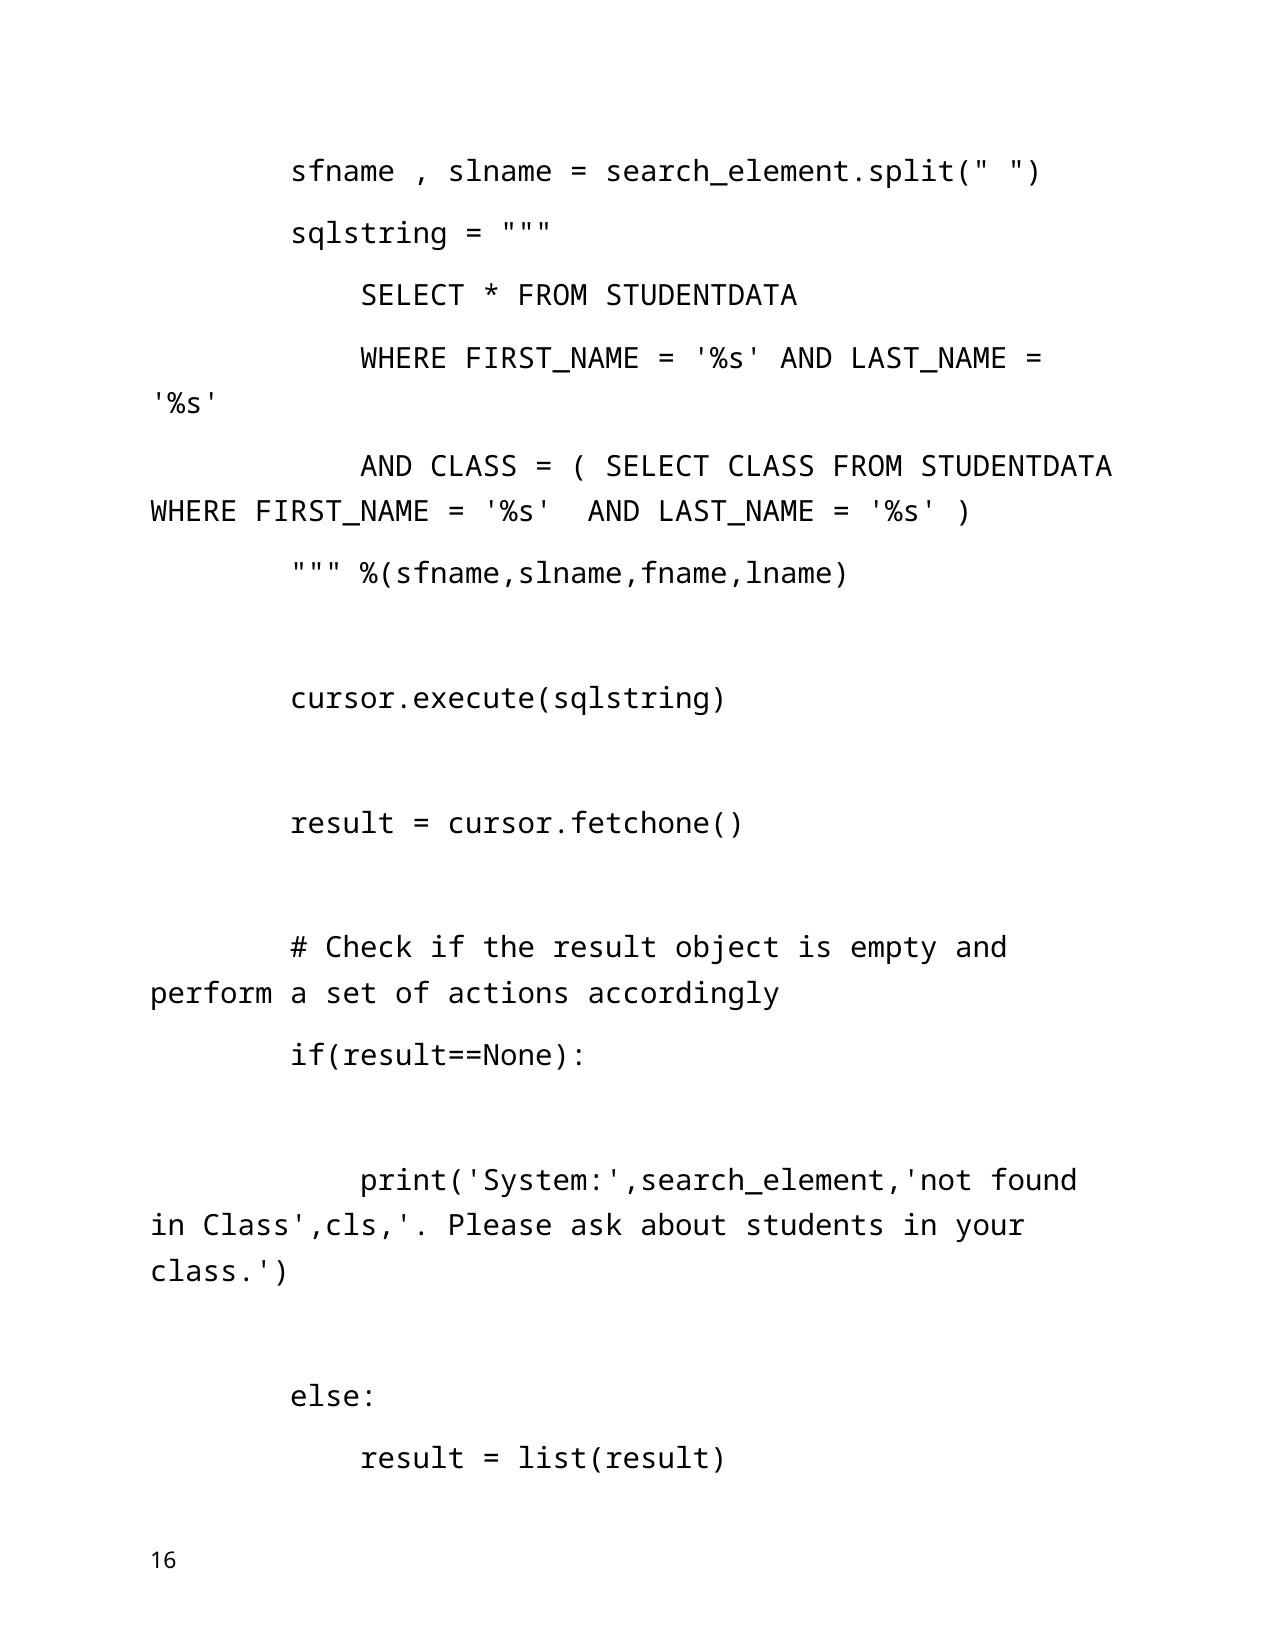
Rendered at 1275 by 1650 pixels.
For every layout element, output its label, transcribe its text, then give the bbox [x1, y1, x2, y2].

text WHERE FIRST_NAME = '%s' AND LAST_NAME = '%s' [150, 337, 1125, 422]
text # Check if the result object is empty and perform a set of actions accordingly [150, 926, 1125, 1012]
text sqlstring = """ [150, 212, 1125, 252]
text cursor.execute(sqlstring) [150, 677, 1125, 717]
text """ %(sfname,slname,fname,lname) [150, 553, 1125, 592]
text result = list(result) [150, 1437, 1125, 1477]
text if(result==None): [150, 1034, 1125, 1074]
text SELECT * FROM STUDENTDATA [150, 274, 1125, 314]
text AND CLASS = ( SELECT CLASS FROM STUDENTDATA WHERE FIRST_NAME = '%s' AND LAST_NAME = '%s' ) [150, 445, 1125, 530]
text else: [150, 1375, 1125, 1414]
text sfname , slname = search_element.split(" ") [150, 150, 1125, 190]
text result = cursor.fetchone() [150, 802, 1125, 842]
text print('System:',search_element,'not found in Class',cls,'. Please ask about students in your class.') [150, 1159, 1125, 1290]
